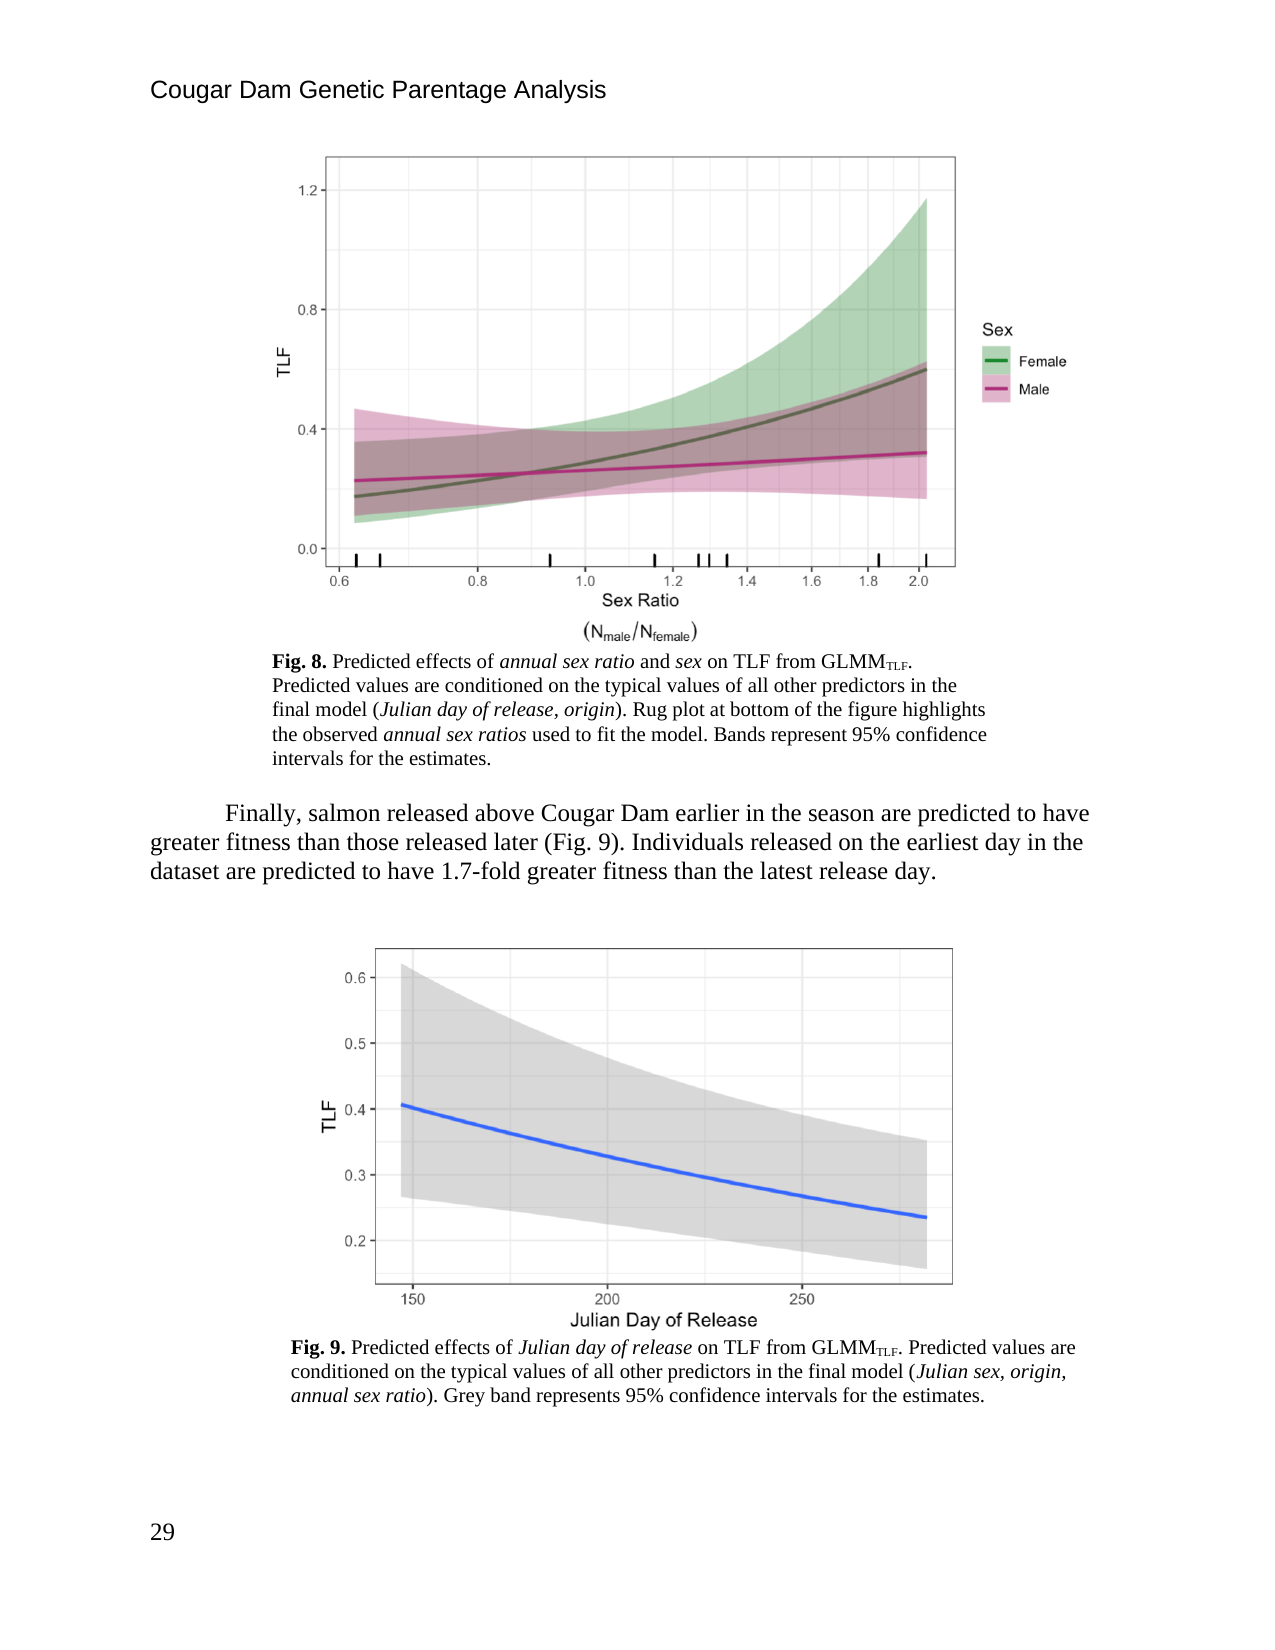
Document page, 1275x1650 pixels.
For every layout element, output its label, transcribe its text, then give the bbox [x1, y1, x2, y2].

picture [269, 150, 1081, 650]
picture [315, 942, 960, 1335]
text Fig. 8. Predicted effects of annual sex ratio and sex on TLF from GLMMTLF. Predicted values are conditioned on the typical values of all other predictors in the final model (Julian day of release, origin). Rug plot at bottom of the figure highlights the observed annual sex ratios used to fit the model. Bands represent 95% confidence intervals for the estimates. [272, 650, 994, 769]
text Finally, salmon released above Cougar Dam earlier in the season are predicted to have greater fitness than those released later (Fig. 9). Individuals released on the earliest day in the dataset are predicted to have 1.7-fold greater fitness than the latest release day. [150, 798, 1125, 884]
text Fig. 9. Predicted effects of Julian day of release on TLF from GLMMTLF. Predicted values are conditioned on the typical values of all other predictors in the final model (Julian sex, origin, annual sex ratio). Grey band represents 95% confidence intervals for the estimates. [291, 1335, 1078, 1407]
